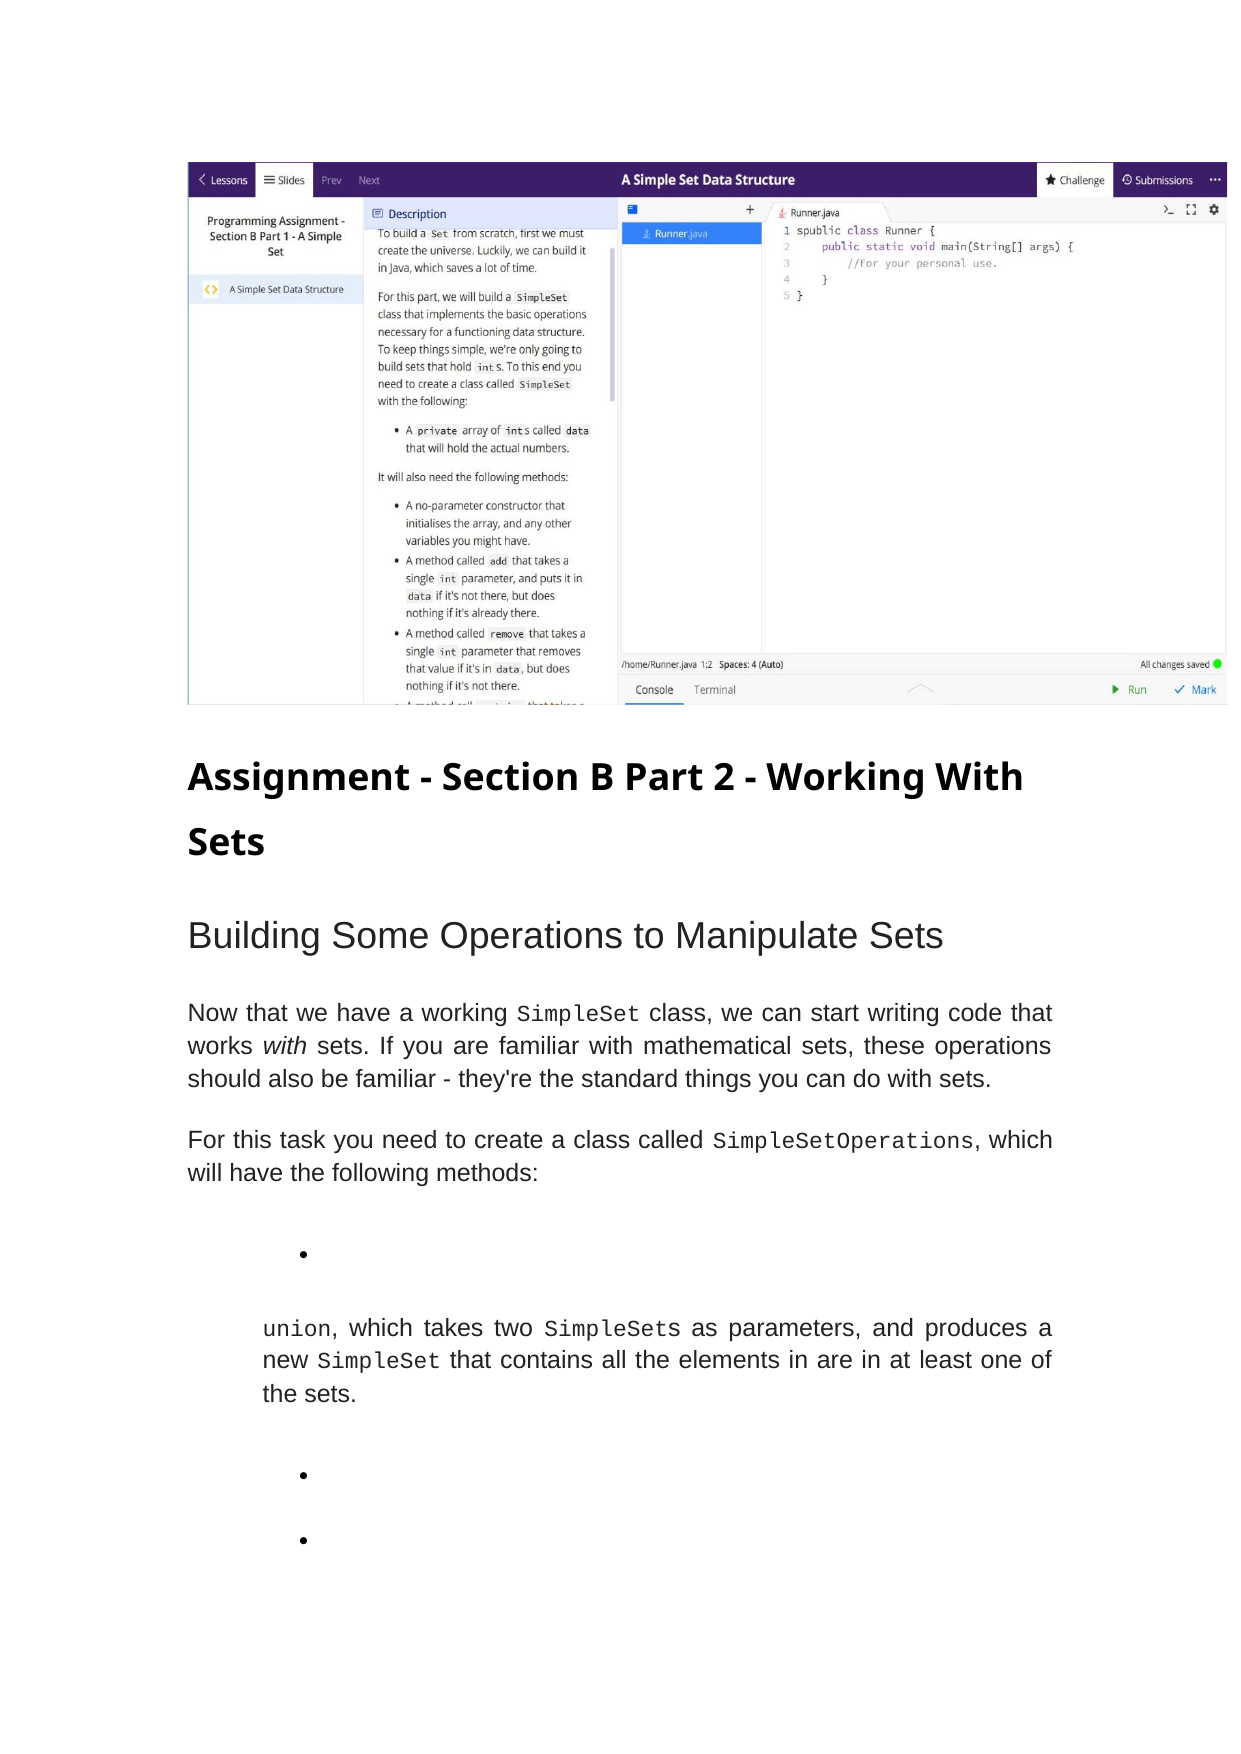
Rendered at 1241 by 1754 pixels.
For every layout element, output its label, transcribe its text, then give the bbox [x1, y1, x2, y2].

subtitle Building Some Operations to Manipulate Sets [187, 903, 1053, 968]
text Now that we have a working SimpleSet class, we can start writing code that works with sets. If you are familiar with mathematical sets, these operations should also be familiar - they're the standard things you can do with sets. [187, 997, 1053, 1041]
subtitle Assignment - Section B Part 2 - Working With Sets [187, 744, 1053, 874]
text For this task you need to create a class called SimpleSetOperations, which will have the following methods: [187, 1124, 1053, 1189]
picture [187, 162, 1228, 705]
text union, which takes two SimpleSets as parameters, and produces a new SimpleSet that contains all the elements in are in at least one of the sets. [262, 1312, 1053, 1409]
text Now that we have a working SimpleSet class, we can start writing code that works with sets. If you are familiar with mathematical sets, these operations should also be familiar - they're the standard things you can do with sets. [187, 1043, 1053, 1094]
